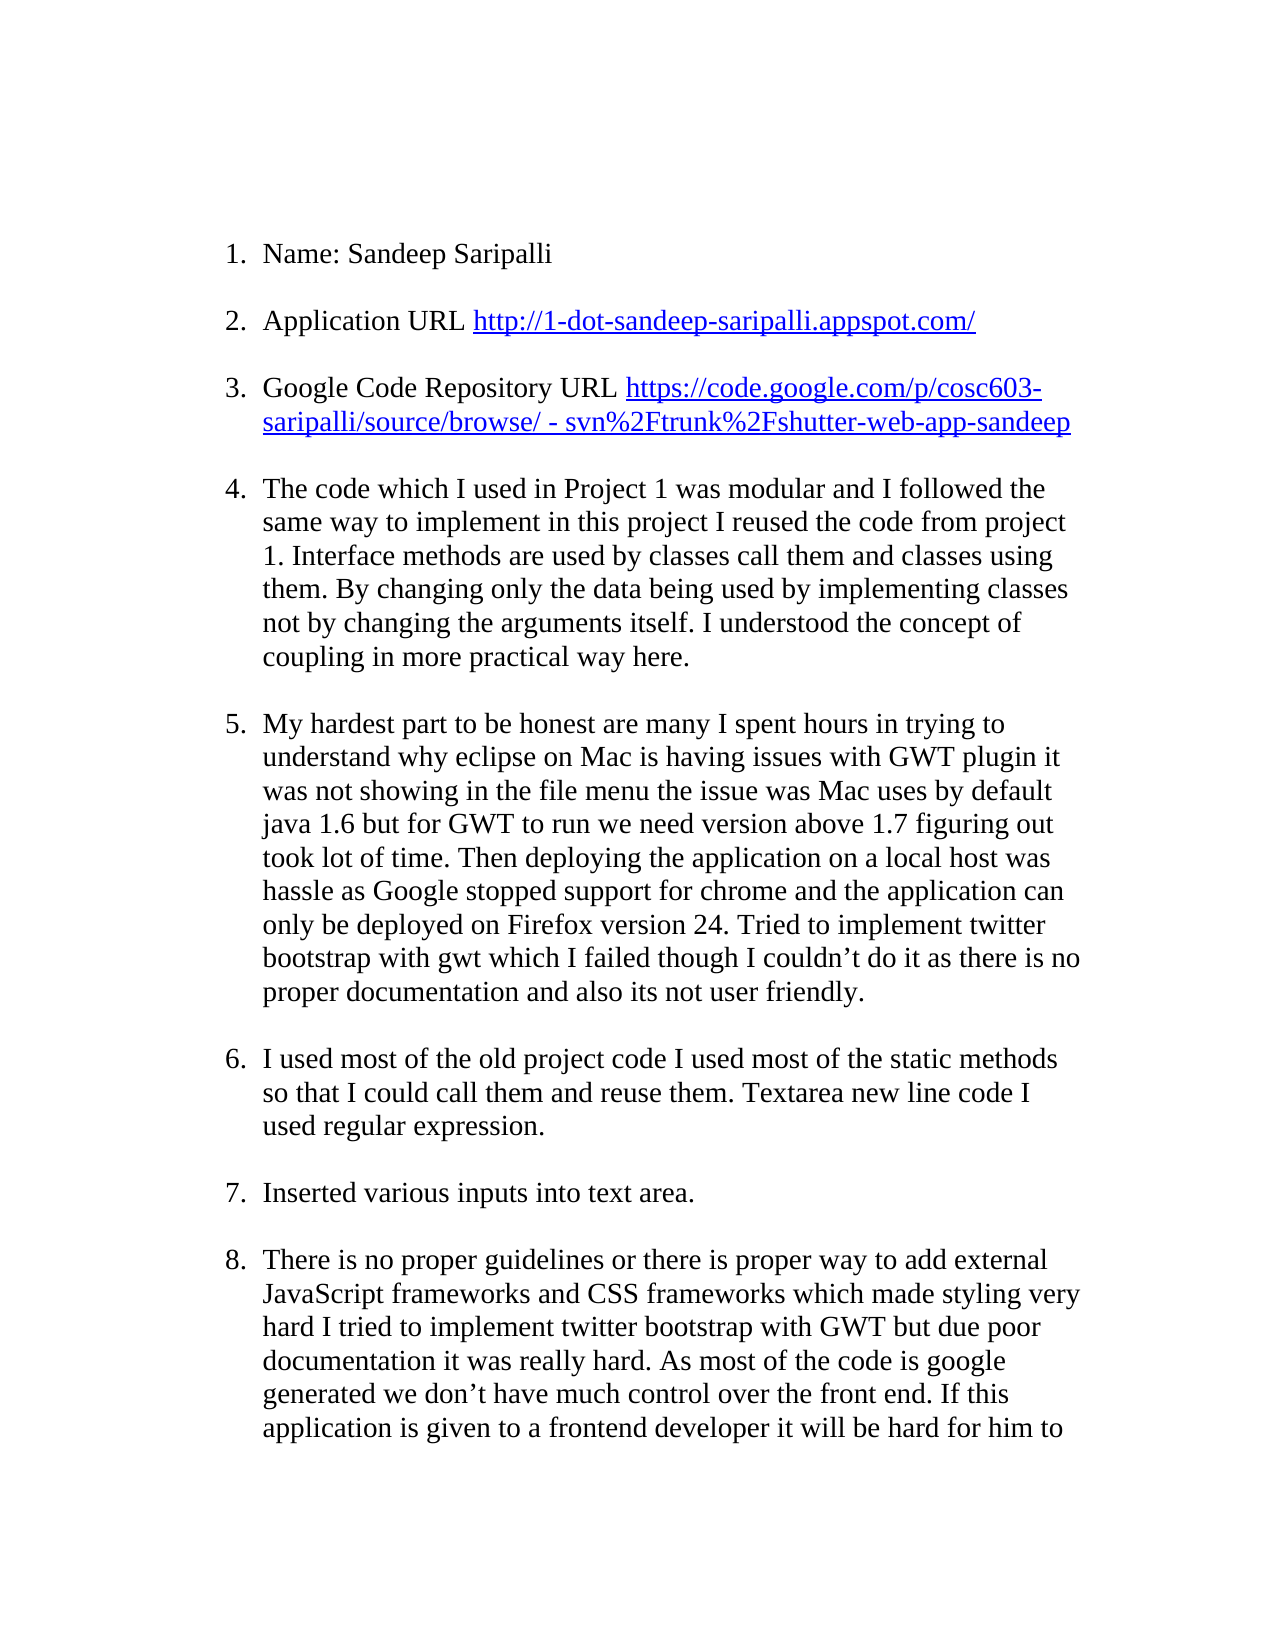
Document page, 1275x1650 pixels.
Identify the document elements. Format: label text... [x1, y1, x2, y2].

list Name: Sandeep Saripalli [225, 236, 1087, 270]
list The code which I used in Project 1 was modular and I followed the same way to implement in this project I reused the code from project 1. Interface methods are used by classes call them and classes using them. By changing only the data being used by implementing classes not by changing the arguments itself. I understood the concept of coupling in more practical way here. [225, 471, 1087, 672]
list My hardest part to be honest are many I spent hours in trying to understand why eclipse on Mac is having issues with GWT plugin it was not showing in the file menu the issue was Mac uses by default java 1.6 but for GWT to run we need version above 1.7 figuring out took lot of time. Then deploying the application on a local host was hassle as Google stopped support for chrome and the application can only be deployed on Firefox version 24. Tried to implement twitter bootstrap with gwt which I failed though I couldn’t do it as there is no proper documentation and also its not user friendly. [225, 706, 1087, 1008]
list I used most of the old project code I used most of the static methods so that I could call them and reuse them. Textarea new line code I used regular expression. [225, 1041, 1087, 1142]
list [225, 1242, 1087, 1444]
list Inserted various inputs into text area. [225, 1175, 1087, 1209]
list Application URL http://1-dot-sandeep-saripalli.appspot.com/ [225, 303, 1087, 337]
list Google Code Repository URL https://code.google.com/p/cosc603-saripalli/source/browse/ - svn%2Ftrunk%2Fshutter-web-app-sandeep [225, 370, 1087, 437]
